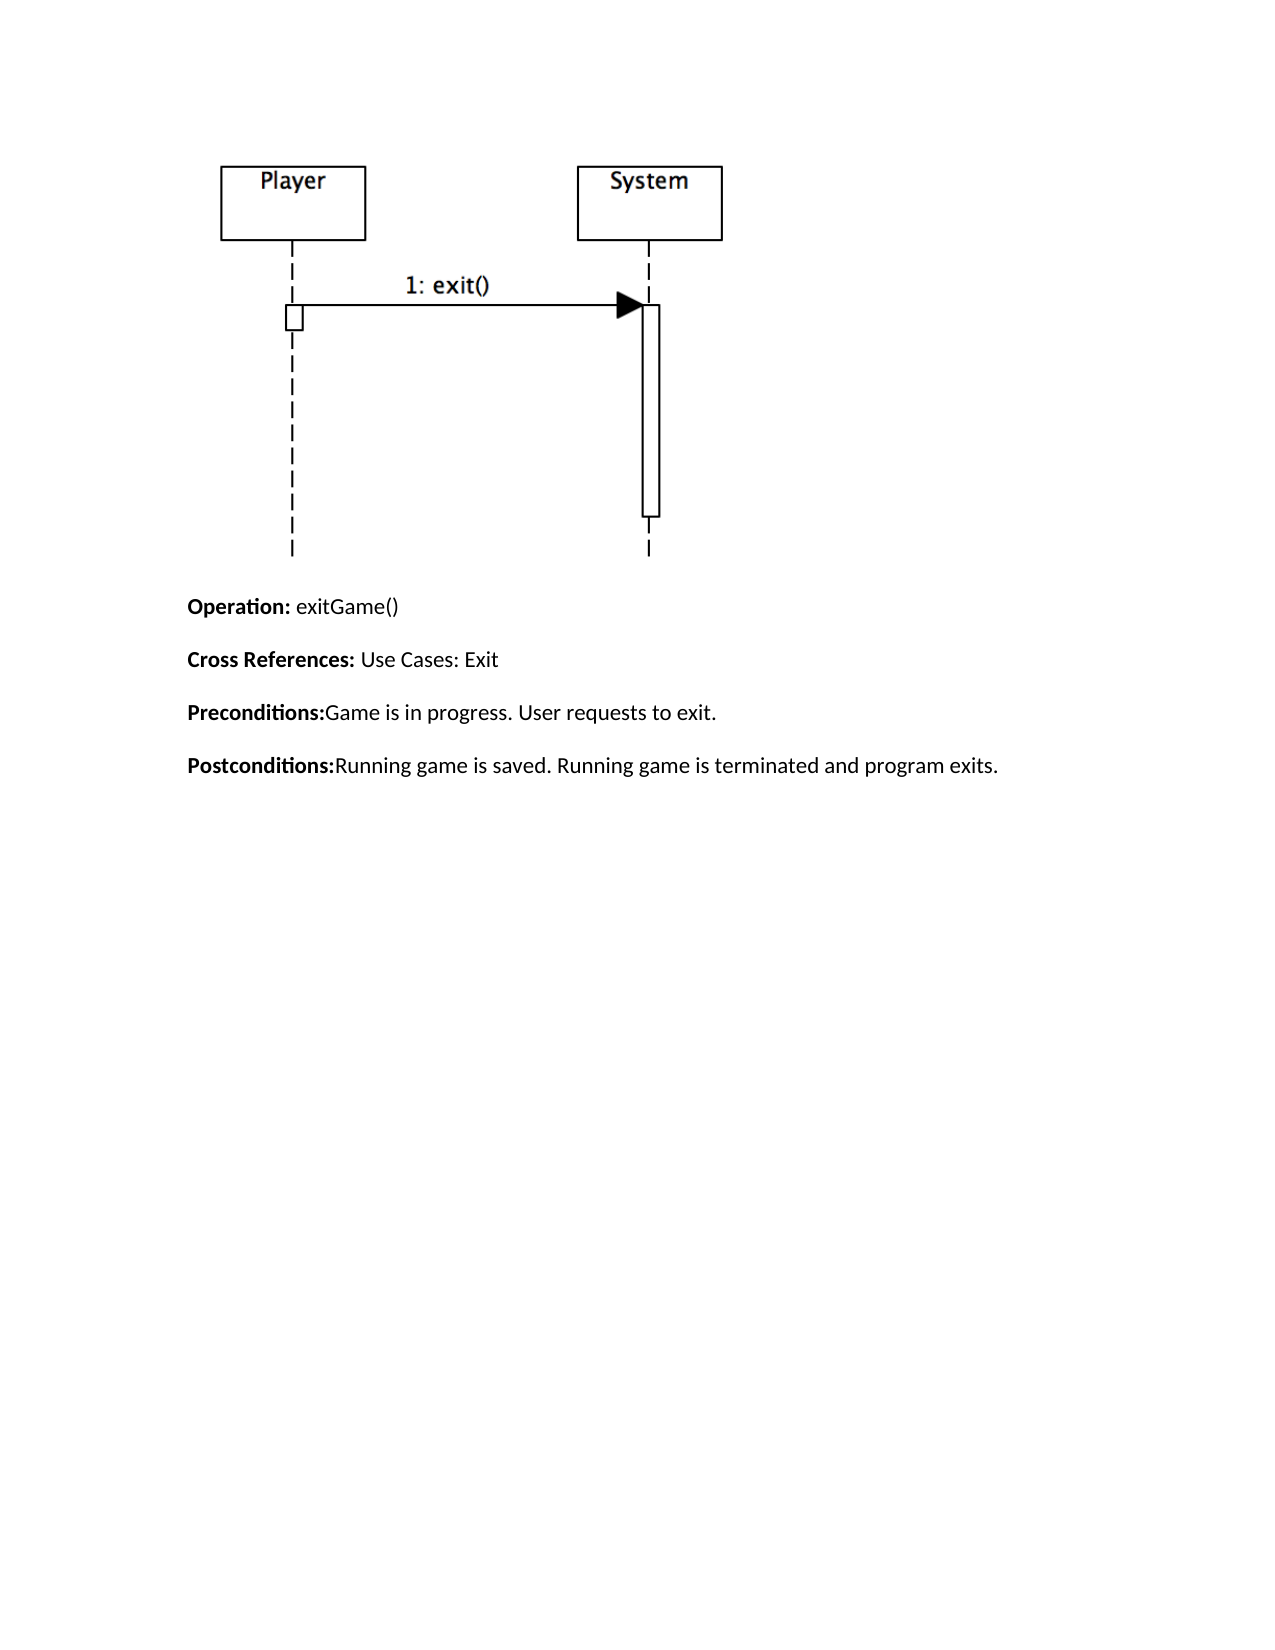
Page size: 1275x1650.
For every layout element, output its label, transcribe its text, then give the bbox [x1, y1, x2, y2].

picture [187, 150, 773, 568]
text Operation: exitGame() [187, 592, 1087, 620]
text Preconditions:Game is in progress. User requests to exit. [187, 698, 1087, 726]
text Cross References: Use Cases: Exit [187, 645, 1087, 673]
text Postconditions:Running game is saved. Running game is terminated and program exits. [187, 751, 1087, 779]
